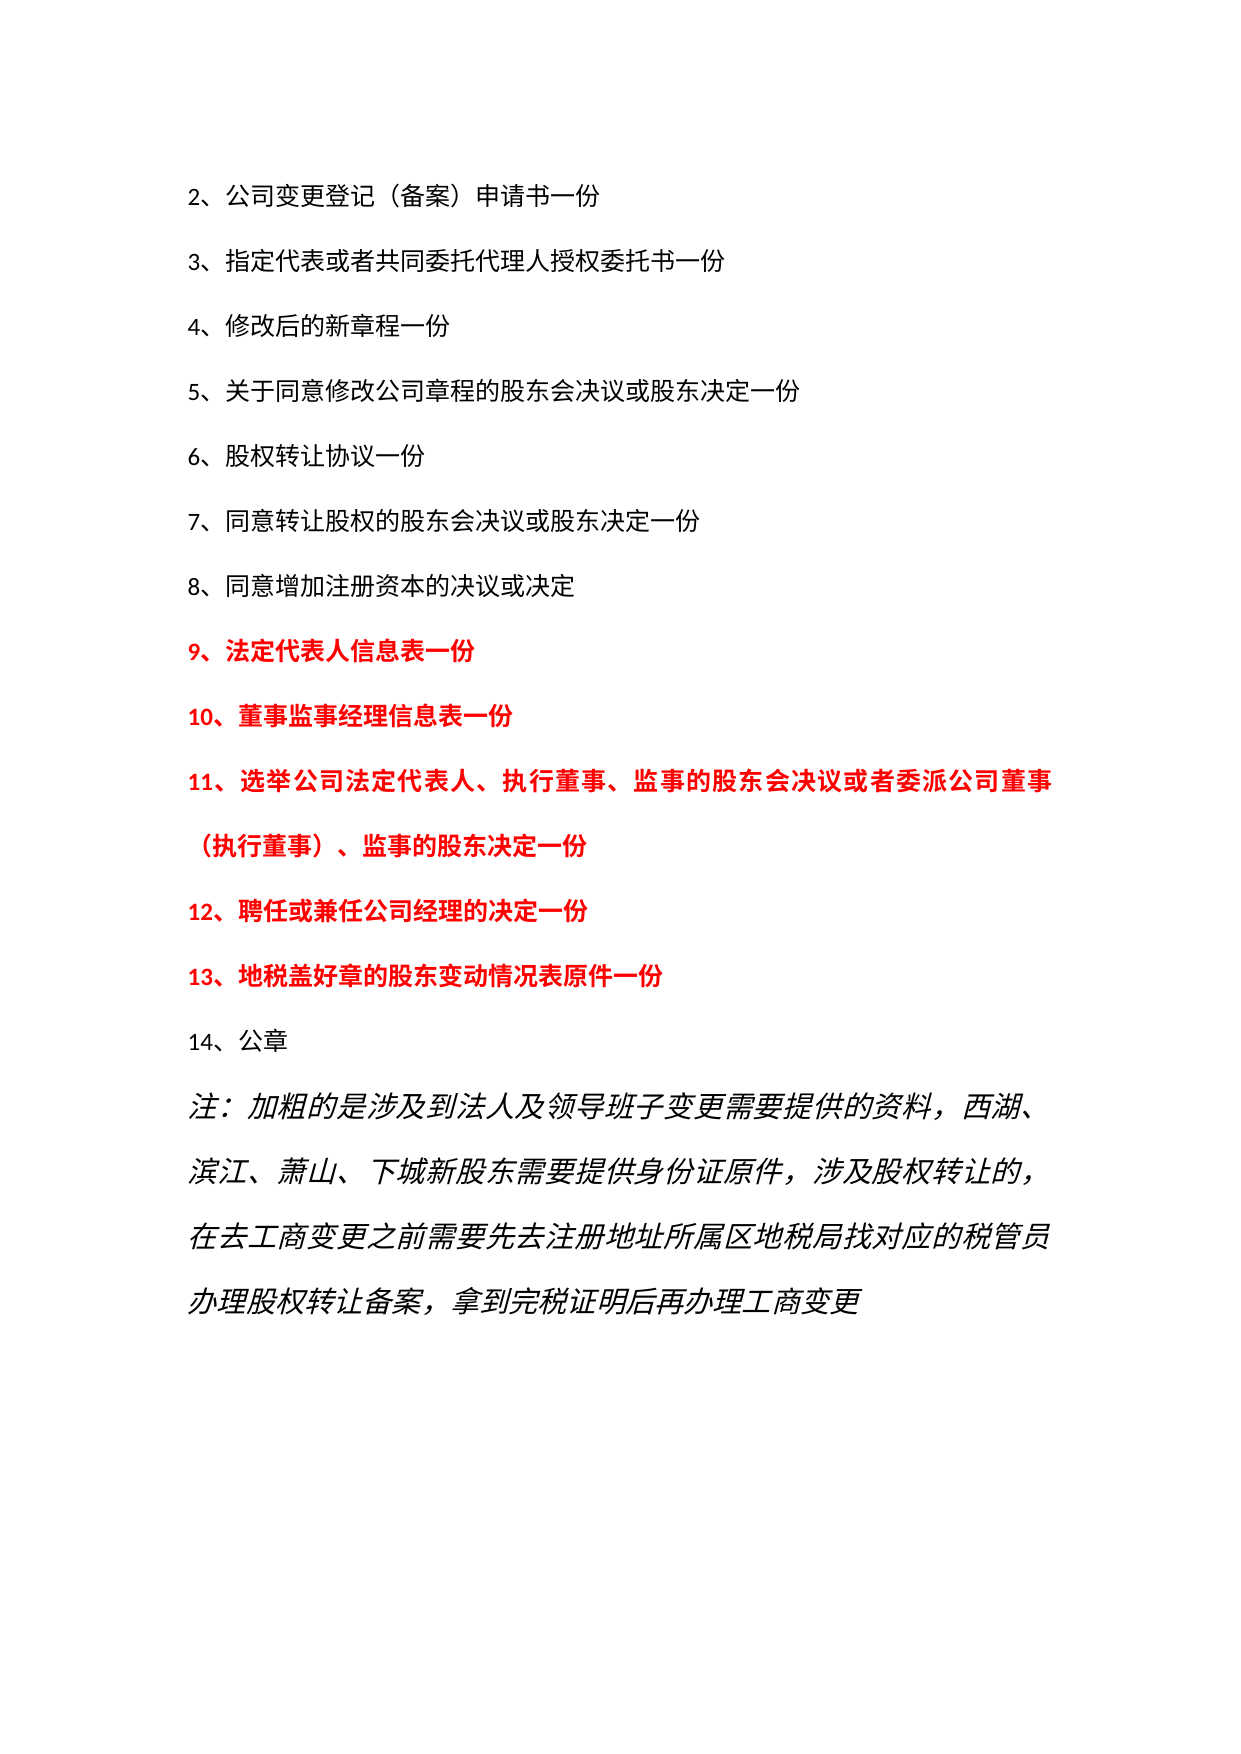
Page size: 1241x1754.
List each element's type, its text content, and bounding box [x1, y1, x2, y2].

text 6、股权转让协议一份 [187, 422, 1053, 487]
text 2、公司变更登记（备案）申请书一份 [187, 162, 1053, 227]
text 注：加粗的是涉及到法人及领导班子变更需要提供的资料，西湖、滨江、萧山、下城新股东需要提供身份证原件，涉及股权转让的，在去工商变更之前需要先去注册地址所属区地税局找对应的税管员办理股权转让备案，拿到完税证明后再办理工商变更 [187, 1072, 1053, 1332]
text 8、同意增加注册资本的决议或决定 [187, 552, 1053, 617]
text 11、选举公司法定代表人、执行董事、监事的股东会决议或者委派公司董事（执行董事）、监事的股东决定一份 [187, 747, 1053, 877]
text 12、聘任或兼任公司经理的决定一份 [187, 877, 1053, 942]
text 4、修改后的新章程一份 [187, 292, 1053, 357]
text 9、法定代表人信息表一份 [187, 617, 1053, 682]
text 7、同意转让股权的股东会决议或股东决定一份 [187, 487, 1053, 552]
text 10、董事监事经理信息表一份 [187, 682, 1053, 747]
text 3、指定代表或者共同委托代理人授权委托书一份 [187, 227, 1053, 292]
text 5、关于同意修改公司章程的股东会决议或股东决定一份 [187, 357, 1053, 422]
text 13、地税盖好章的股东变动情况表原件一份 [187, 942, 1053, 1007]
text 14、公章 [187, 1007, 1053, 1072]
